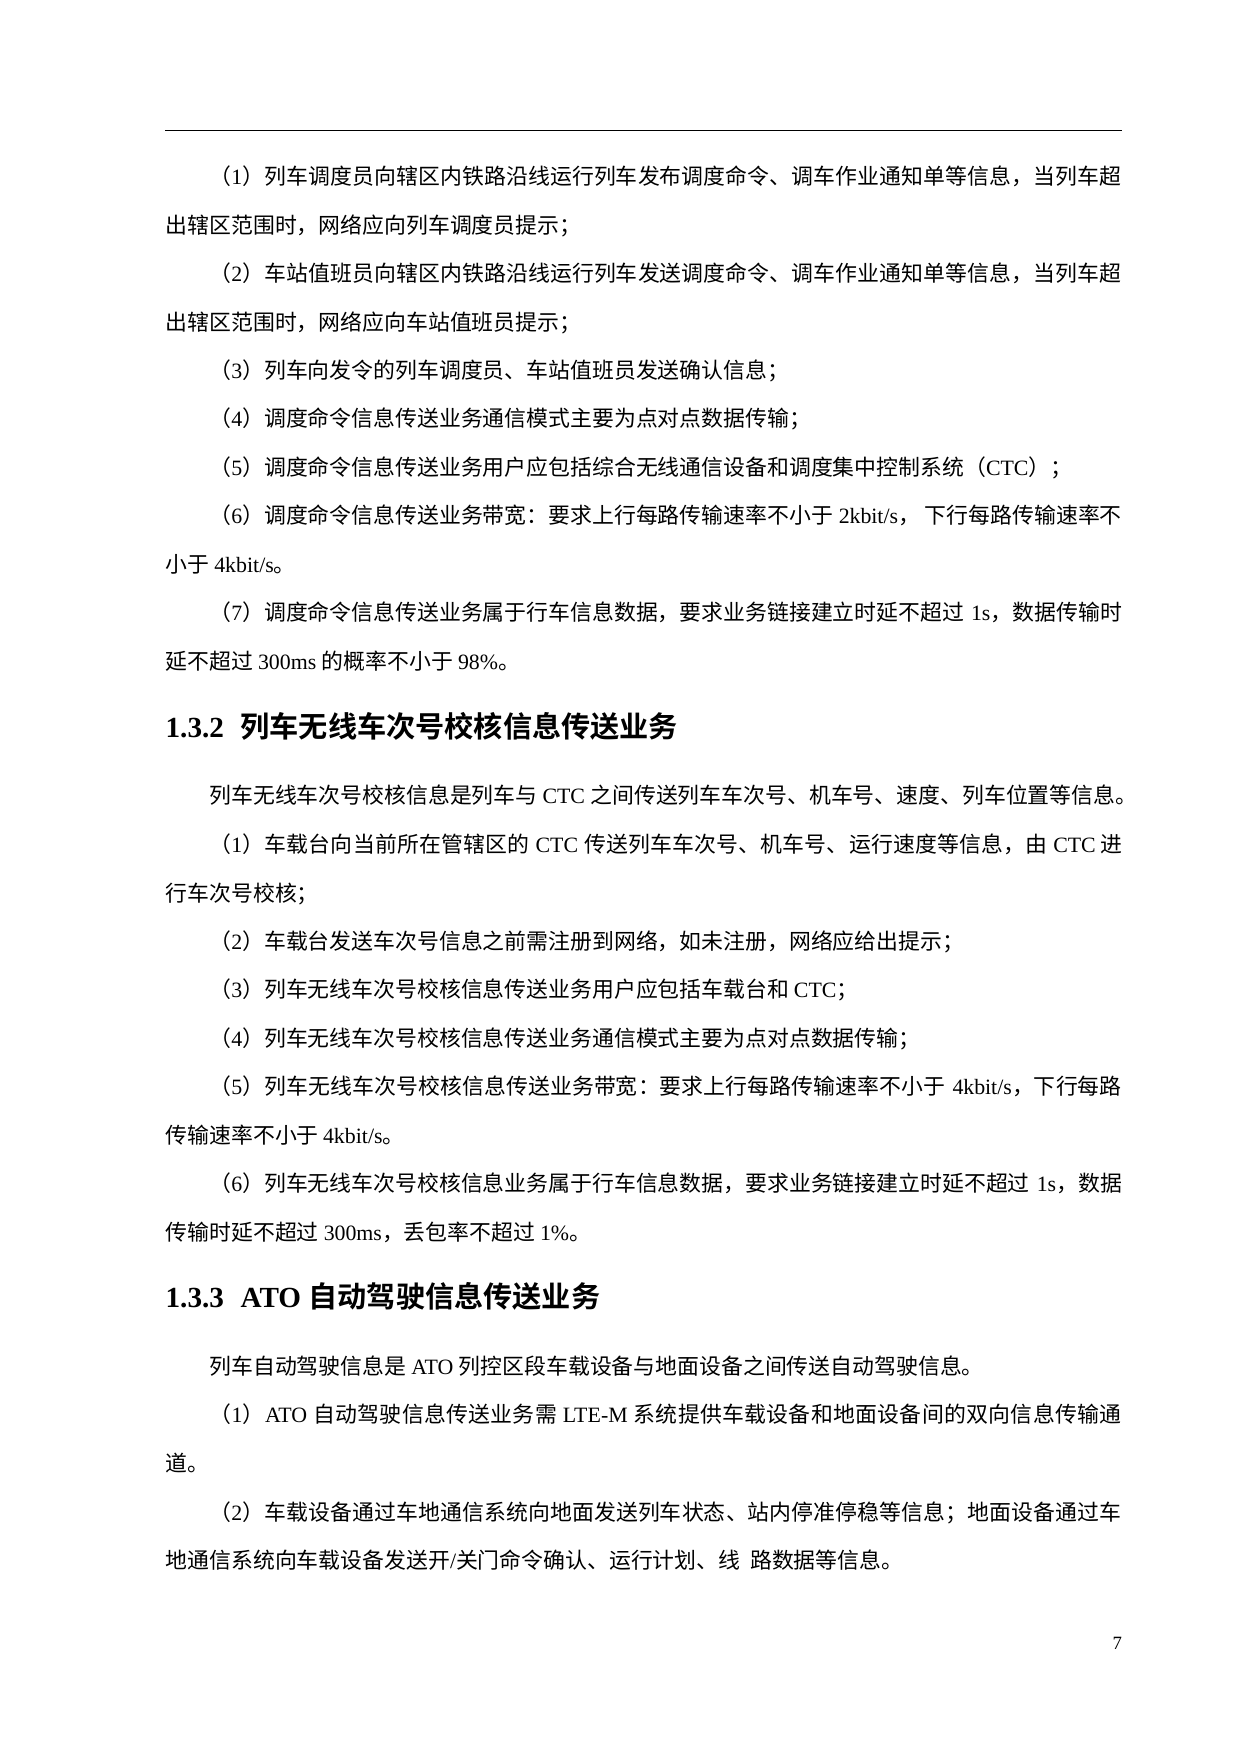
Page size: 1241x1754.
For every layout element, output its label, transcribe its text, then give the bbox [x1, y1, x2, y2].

text 列车自动驾驶信息是 ATO 列控区段车载设备与地面设备之间传送自动驾驶信息。 [165, 1349, 1122, 1381]
text （4）调度命令信息传送业务通信模式主要为点对点数据传输； [165, 401, 1122, 433]
text （1）ATO 自动驾驶信息传送业务需 LTE-M 系统提供车载设备和地面设备间的双向信息传输通道。 [165, 1397, 1122, 1478]
text （5）列车无线车次号校核信息传送业务带宽：要求上行每路传输速率不小于4kbit/s，下行每路传输速率不小于4kbit/s。 [165, 1068, 1122, 1150]
subtitle 列车无线车次号校核信息传送业务 [165, 692, 1122, 757]
text （3）列车向发令的列车调度员、车站值班员发送确认信息； [165, 353, 1122, 385]
text （7）调度命令信息传送业务属于行车信息数据，要求业务链接建立时延不超过 1s，数据传输时延不超过 300ms 的概率不小于 98%。 [165, 595, 1122, 676]
text 列车无线车次号校核信息是列车与 CTC 之间传送列车车次号、机车号、速度、列车位置等信息。 [165, 778, 1122, 811]
text （2）车载设备通过车地通信系统向地面发送列车状态、站内停准停稳等信息；地面设备通过车地通信系统向车载设备发送开/关门命令确认、运行计划、线 路数据等信息。 [165, 1494, 1122, 1575]
text （1）车载台向当前所在管辖区的 CTC 传送列车车次号、机车号、运行速度等信息，由CTC进行车次号校核； [165, 826, 1122, 908]
text （1）列车调度员向辖区内铁路沿线运行列车发布调度命令、调车作业通知单等信息，当列车超出辖区范围时，网络应向列车调度员提示； [165, 158, 1122, 240]
text （2）车载台发送车次号信息之前需注册到网络，如未注册，网络应给出提示； [165, 923, 1122, 956]
text （4）列车无线车次号校核信息传送业务通信模式主要为点对点数据传输； [165, 1020, 1122, 1053]
text （3）列车无线车次号校核信息传送业务用户应包括车载台和 CTC； [165, 972, 1122, 1004]
text （6）调度命令信息传送业务带宽：要求上行每路传输速率不小于 2kbit/s， 下行每路传输速率不小于 4kbit/s。 [165, 498, 1122, 579]
subtitle ATO 自动驾驶信息传送业务 [165, 1263, 1122, 1328]
text （6）列车无线车次号校核信息业务属于行车信息数据，要求业务链接建立时延不超过 1s，数据传输时延不超过 300ms，丢包率不超过 1%。 [165, 1166, 1122, 1247]
text （5）调度命令信息传送业务用户应包括综合无线通信设备和调度集中控制系统（CTC）； [165, 449, 1122, 482]
text （2）车站值班员向辖区内铁路沿线运行列车发送调度命令、调车作业通知单等信息，当列车超出辖区范围时，网络应向车站值班员提示； [165, 256, 1122, 337]
